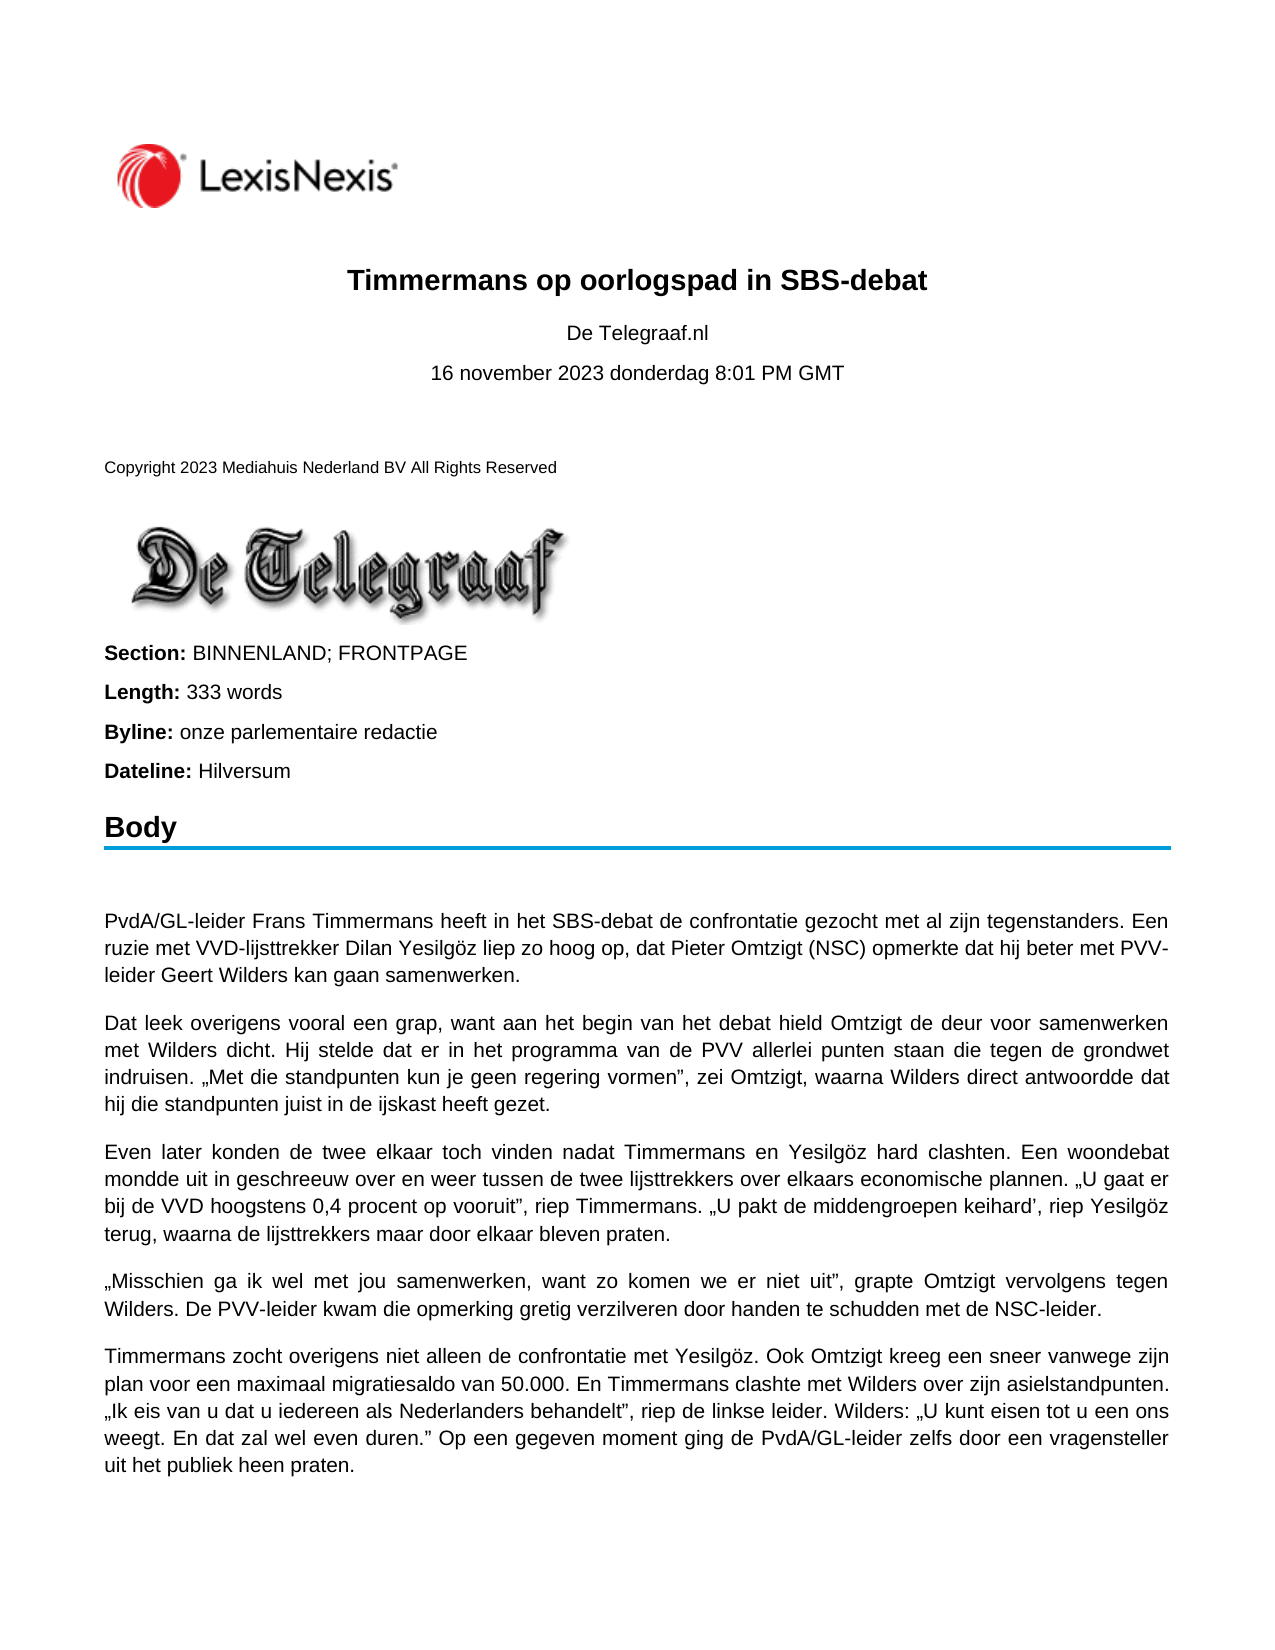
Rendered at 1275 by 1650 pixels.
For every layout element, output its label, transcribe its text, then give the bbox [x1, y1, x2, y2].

picture [104, 144, 412, 208]
subtitle Timmermans op oorlogspad in SBS-debat [104, 261, 1171, 297]
text De Telegraaf.nl [104, 318, 1171, 345]
text Timmermans zocht overigens niet alleen de confrontatie met Yesilgöz. Ook Omtzigt kreeg een sneer vanwege zijn plan voor een maximaal migratiesaldo van 50.000. En Timmermans clashte met Wilders over zijn asielstandpunten. „Ik eis van u dat u iedereen als Nederlanders behandelt”, riep de linkse leider. Wilders: „U kunt eisen tot u een ons weegt. En dat zal wel even duren.” Op een gegeven moment ging de PvdA/GL-leider zelfs door een vragensteller uit het publiek heen praten. [104, 1341, 1171, 1477]
text Body [104, 808, 1171, 843]
text 16 november 2023 donderdag 8:01 PM GMT [104, 357, 1171, 384]
text Dateline: Hilversum [104, 756, 1171, 783]
text Byline: onze parlementaire redactie [104, 716, 1171, 743]
text Dat leek overigens vooral een grap, want aan het begin van het debat hield Omtzigt de deur voor samenwerken met Wilders dicht. Hij stelde dat er in het programma van de PVV allerlei punten staan die tegen de grondwet indruisen. „Met die standpunten kun je geen regering vormen”, zei Omtzigt, waarna Wilders direct antwoordde dat hij die standpunten juist in de ijskast heeft gezet. [104, 1008, 1171, 1116]
text Section: BINNENLAND; FRONTPAGE [104, 637, 1171, 664]
text „Misschien ga ik wel met jou samenwerken, want zo komen we er niet uit”, grapte Omtzigt vervolgens tegen Wilders. De PVV-leider kwam die opmerking gretig verzilveren door handen te schudden met de NSC-leider. [104, 1266, 1171, 1320]
text Copyright 2023 Mediahuis Nederland BV All Rights Reserved [104, 426, 1171, 477]
text Length: 333 words [104, 677, 1171, 704]
text Even later konden de twee elkaar toch vinden nadat Timmermans en Yesilgöz hard clashten. Een woondebat mondde uit in geschreeuw over en weer tussen de twee lijsttrekkers over elkaars economische plannen. „U gaat er bij de VVD hoogstens 0,4 procent op vooruit”, riep Timmermans. „U pakt de middengroepen keihard’, riep Yesilgöz terug, waarna de lijsttrekkers maar door elkaar bleven praten. [104, 1137, 1171, 1245]
text PvdA/GL-leider Frans Timmermans heeft in het SBS-debat de confrontatie gezocht met al zijn tegenstanders. Een ruzie met VVD-lijsttrekker Dilan Yesilgöz liep zo hoog op, dat Pieter Omtzigt (NSC) opmerkte dat hij beter met PVV-leider Geert Wilders kan gaan samenwerken. [104, 906, 1171, 987]
